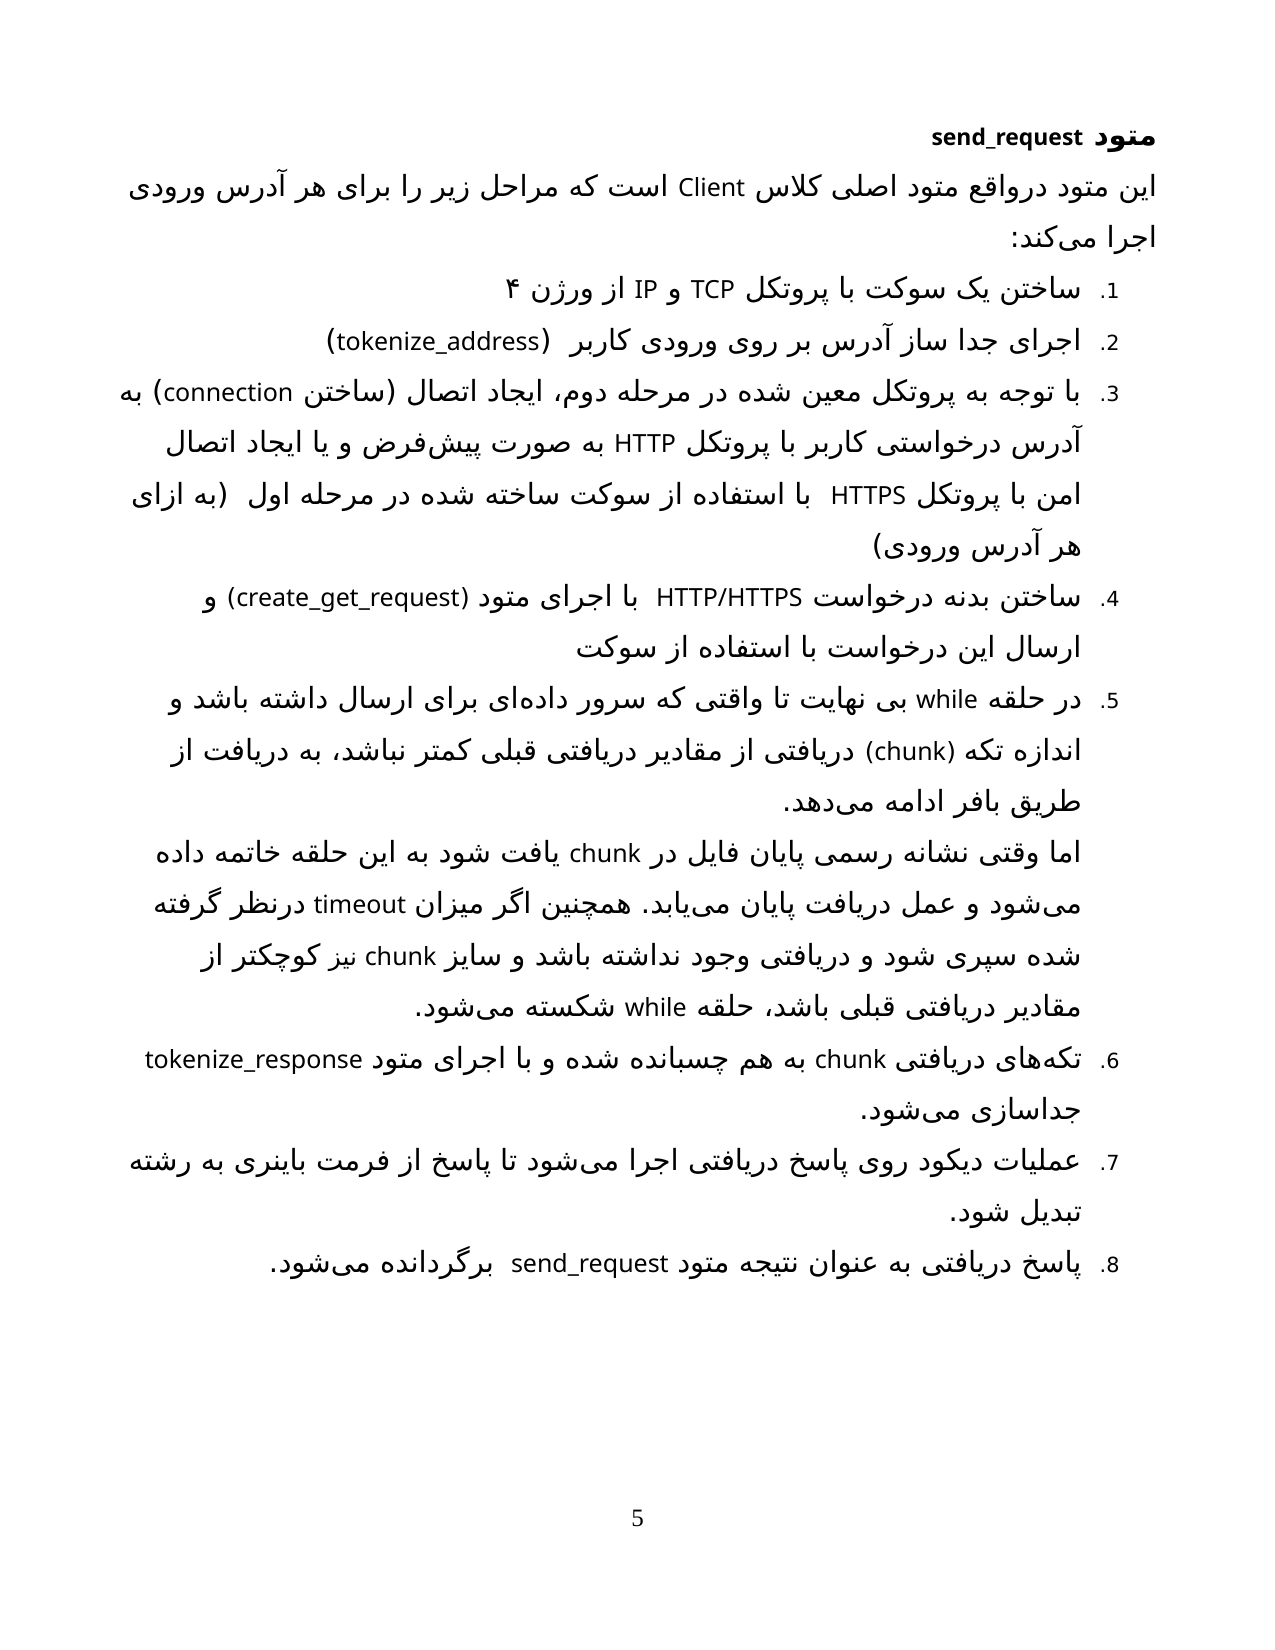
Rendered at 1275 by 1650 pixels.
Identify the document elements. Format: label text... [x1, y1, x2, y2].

list اما وقتی نشانه رسمی پایان فایل در chunk یافت شود به این حلقه خاتمه داده می‌شود و عمل دریافت پایان می‌یابد. همچنین اگر میزان timeout درنظر گرفته شده سپری شود و دریافتی وجود نداشته باشد و سایز chunk نیز کوچکتر از مقادیر دریافتی قبلی باشد، حلقه while شکسته می‌شود. [118, 835, 1082, 1024]
list ساختن بدنه درخواست HTTP/HTTPS با اجرای متود (create_get_request) و ارسال این درخواست با استفاده از سوکت [118, 579, 1119, 665]
list در حلقه while بی نهایت تا واقتی که سرور داده‌ای برای ارسال داشته باشد و اندازه تکه (chunk) دریافتی از مقادیر دریافتی قبلی کمتر نباشد، به دریافت از طریق بافر ادامه می‌دهد. [118, 682, 1119, 818]
list عملیات دیکود روی پاسخ دریافتی اجرا می‌شود تا پاسخ از فرمت باینری به رشته تبدیل شود. [118, 1143, 1119, 1228]
list با توجه به پروتکل معین شده در مرحله دوم، ایجاد اتصال (ساختن connection) به آدرس درخواستی کاربر با پروتکل HTTP به صورت پیش‌فرض و یا ایجاد اتصال امن با پروتکل HTTPS با استفاده از سوکت ساخته شده در مرحله اول (به ازای هر آدرس ورودی) [118, 374, 1119, 562]
list اجرای جدا ساز آدرس بر روی ورودی کاربر (tokenize_address) [118, 323, 1119, 357]
list پاسخ دریافتی به عنوان نتیجه متود send_request برگردانده می‌شود. [118, 1245, 1119, 1279]
list ساختن یک سوکت با پروتکل TCP و IP از ورژن ۴ [118, 271, 1119, 306]
text متود send_request [118, 118, 1157, 152]
text این متود در‌واقع متود اصلی کلاس Client است که مراحل زیر را برای هر آدرس ورودی اجرا می‌کند: [118, 169, 1157, 254]
list تکه‌های دریافتی chunk به هم چسبانده شده و با اجرای متود tokenize_response جداسازی می‌شود. [118, 1041, 1119, 1126]
